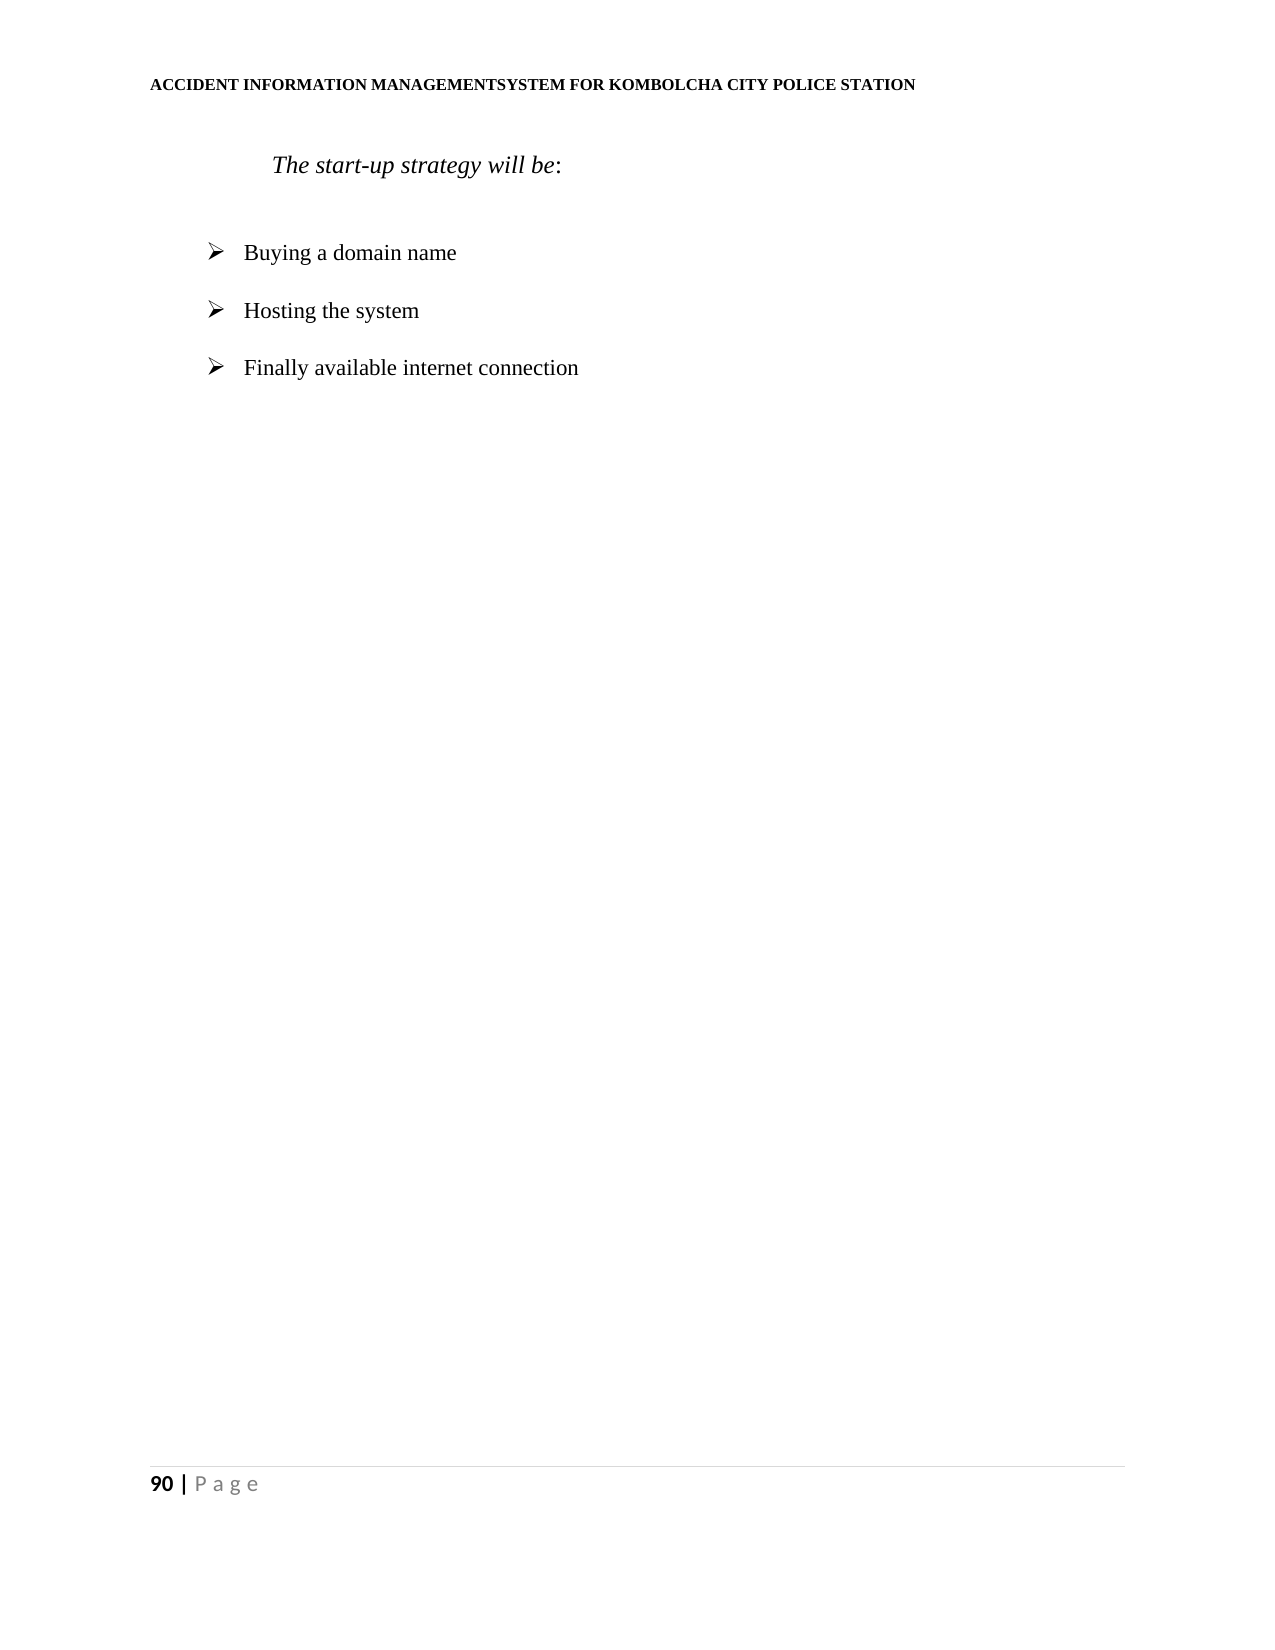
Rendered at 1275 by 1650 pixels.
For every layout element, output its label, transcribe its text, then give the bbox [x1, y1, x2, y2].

list Finally available internet connection [206, 354, 1125, 381]
list The start-up strategy will be: [272, 150, 1125, 179]
list Buying a domain name [206, 239, 1125, 266]
list Hosting the system [206, 297, 1125, 323]
